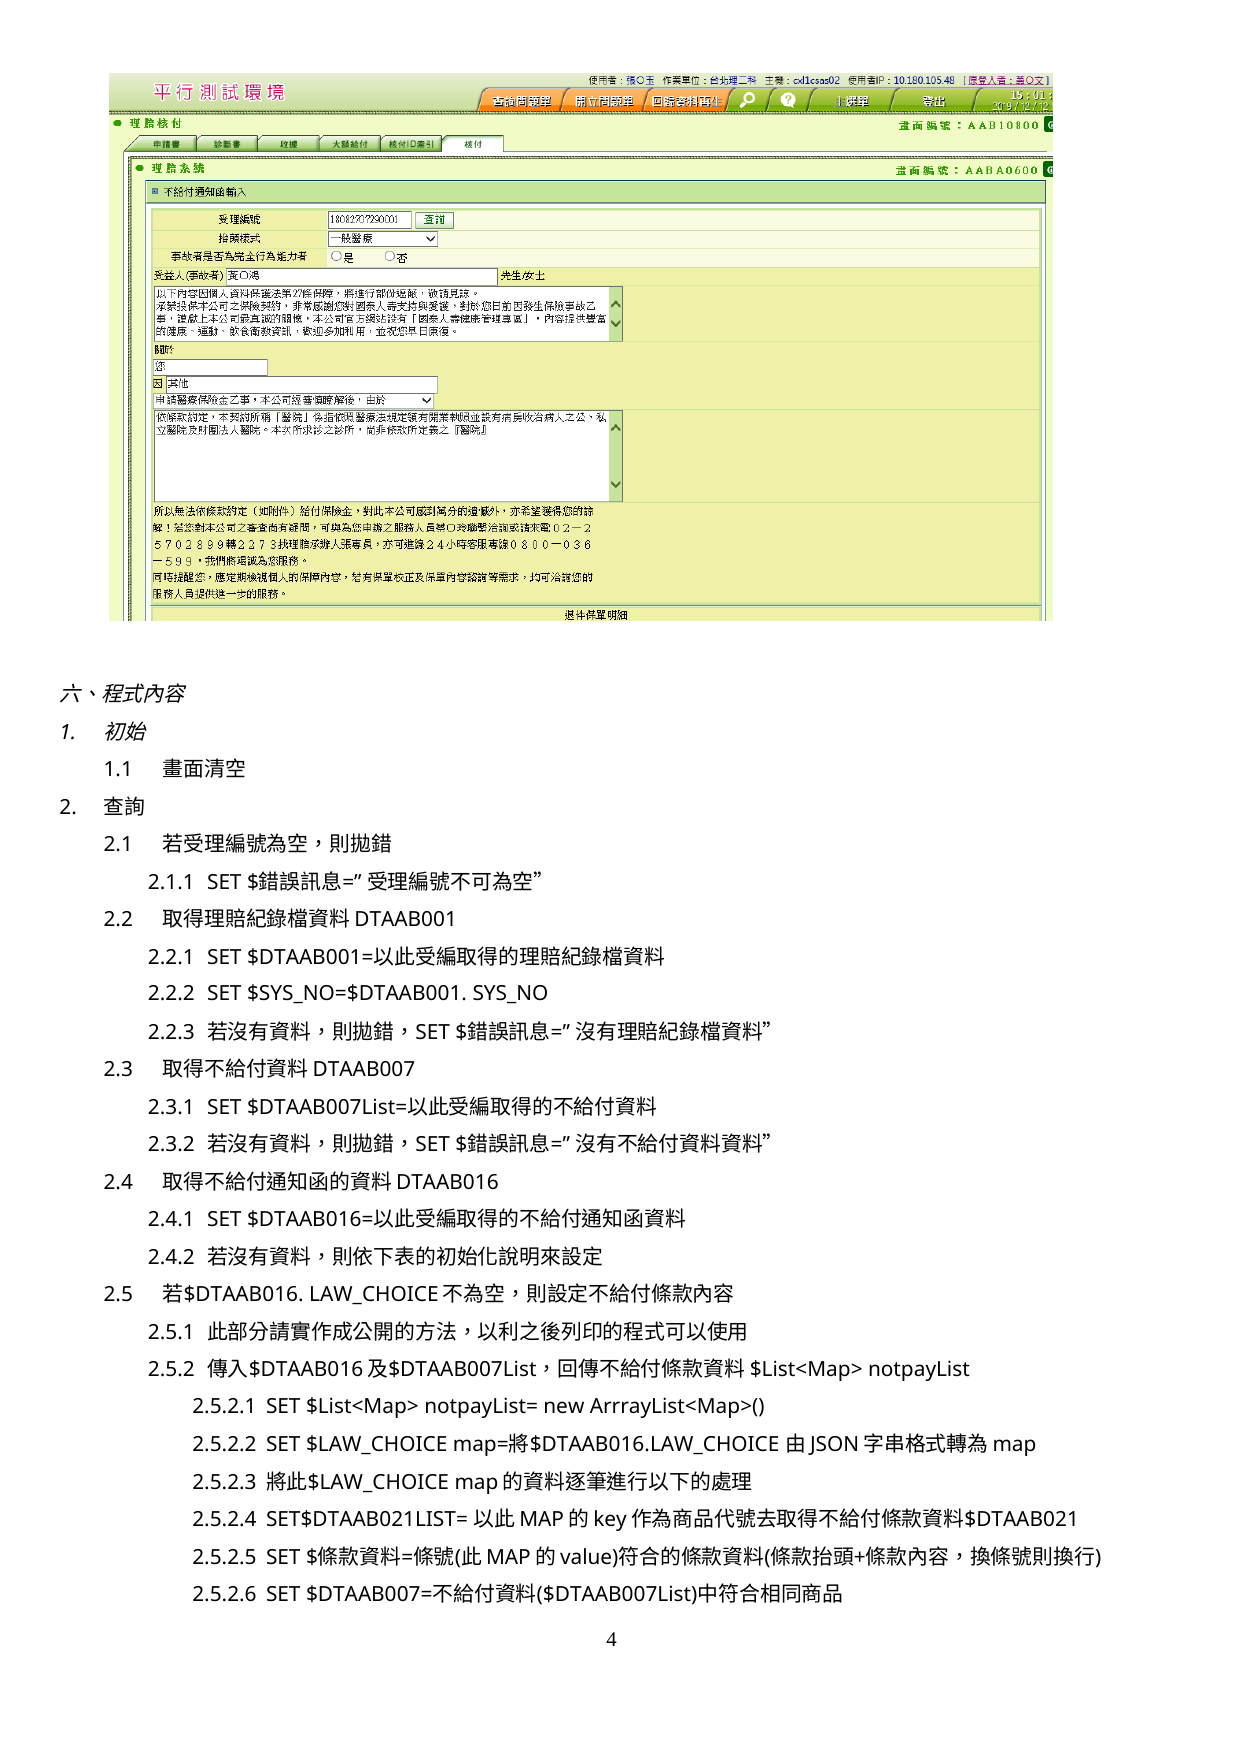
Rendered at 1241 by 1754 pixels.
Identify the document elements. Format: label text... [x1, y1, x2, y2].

list SET $DTAAB007List=以此受編取得的不給付資料 [148, 1087, 1163, 1124]
list 此部分請實作成公開的方法，以利之後列印的程式可以使用 [148, 1312, 1163, 1349]
list SET $錯誤訊息=” 受理編號不可為空” [148, 862, 1163, 899]
list 取得不給付資料DTAAB007 [103, 1049, 1163, 1087]
list 若受理編號為空，則拋錯 [103, 824, 1163, 862]
list SET $DTAAB016=以此受編取得的不給付通知函資料 [148, 1199, 1163, 1237]
list 若沒有資料，則拋錯，SET $錯誤訊息=” 沒有理賠紀錄檔資料” [148, 1012, 1163, 1049]
list 若沒有資料，則依下表的初始化說明來設定 [148, 1237, 1163, 1274]
list SET $SYS_NO=$DTAAB001. SYS_NO [148, 974, 1163, 1012]
list 若$DTAAB016. LAW_CHOICE不為空，則設定不給付條款內容 [103, 1274, 1163, 1312]
list 取得理賠紀錄檔資料DTAAB001 [103, 899, 1163, 937]
list 取得不給付通知函的資料DTAAB016 [103, 1162, 1163, 1199]
list SET$DTAAB021LIST= 以此MAP的key作為商品代號去取得不給付條款資料$DTAAB021 [192, 1499, 1163, 1537]
list 查詢 [59, 787, 1163, 824]
list SET $List<Map> notpayList= new ArrrayList<Map>() [192, 1387, 1163, 1424]
list 將此$LAW_CHOICE map的資料逐筆進行以下的處理 [192, 1462, 1163, 1499]
text 六、程式內容 [59, 674, 1163, 712]
list 畫面清空 [103, 749, 1163, 787]
list SET $DTAAB007=不給付資料($DTAAB007List)中符合相同商品 [192, 1574, 1163, 1612]
list SET $DTAAB001=以此受編取得的理賠紀錄檔資料 [148, 937, 1163, 974]
list 傳入$DTAAB016及$DTAAB007List，回傳不給付條款資料 $List<Map> notpayList [148, 1349, 1163, 1387]
list SET $條款資料=條號(此MAP的value)符合的條款資料(條款抬頭+條款內容，換條號則換行) [192, 1537, 1163, 1574]
list 若沒有資料，則拋錯，SET $錯誤訊息=” 沒有不給付資料資料” [148, 1124, 1163, 1162]
list 初始 [59, 712, 1163, 749]
list SET $LAW_CHOICE map=將$DTAAB016.LAW_CHOICE 由JSON字串格式轉為map [192, 1424, 1163, 1462]
picture [109, 73, 1053, 621]
